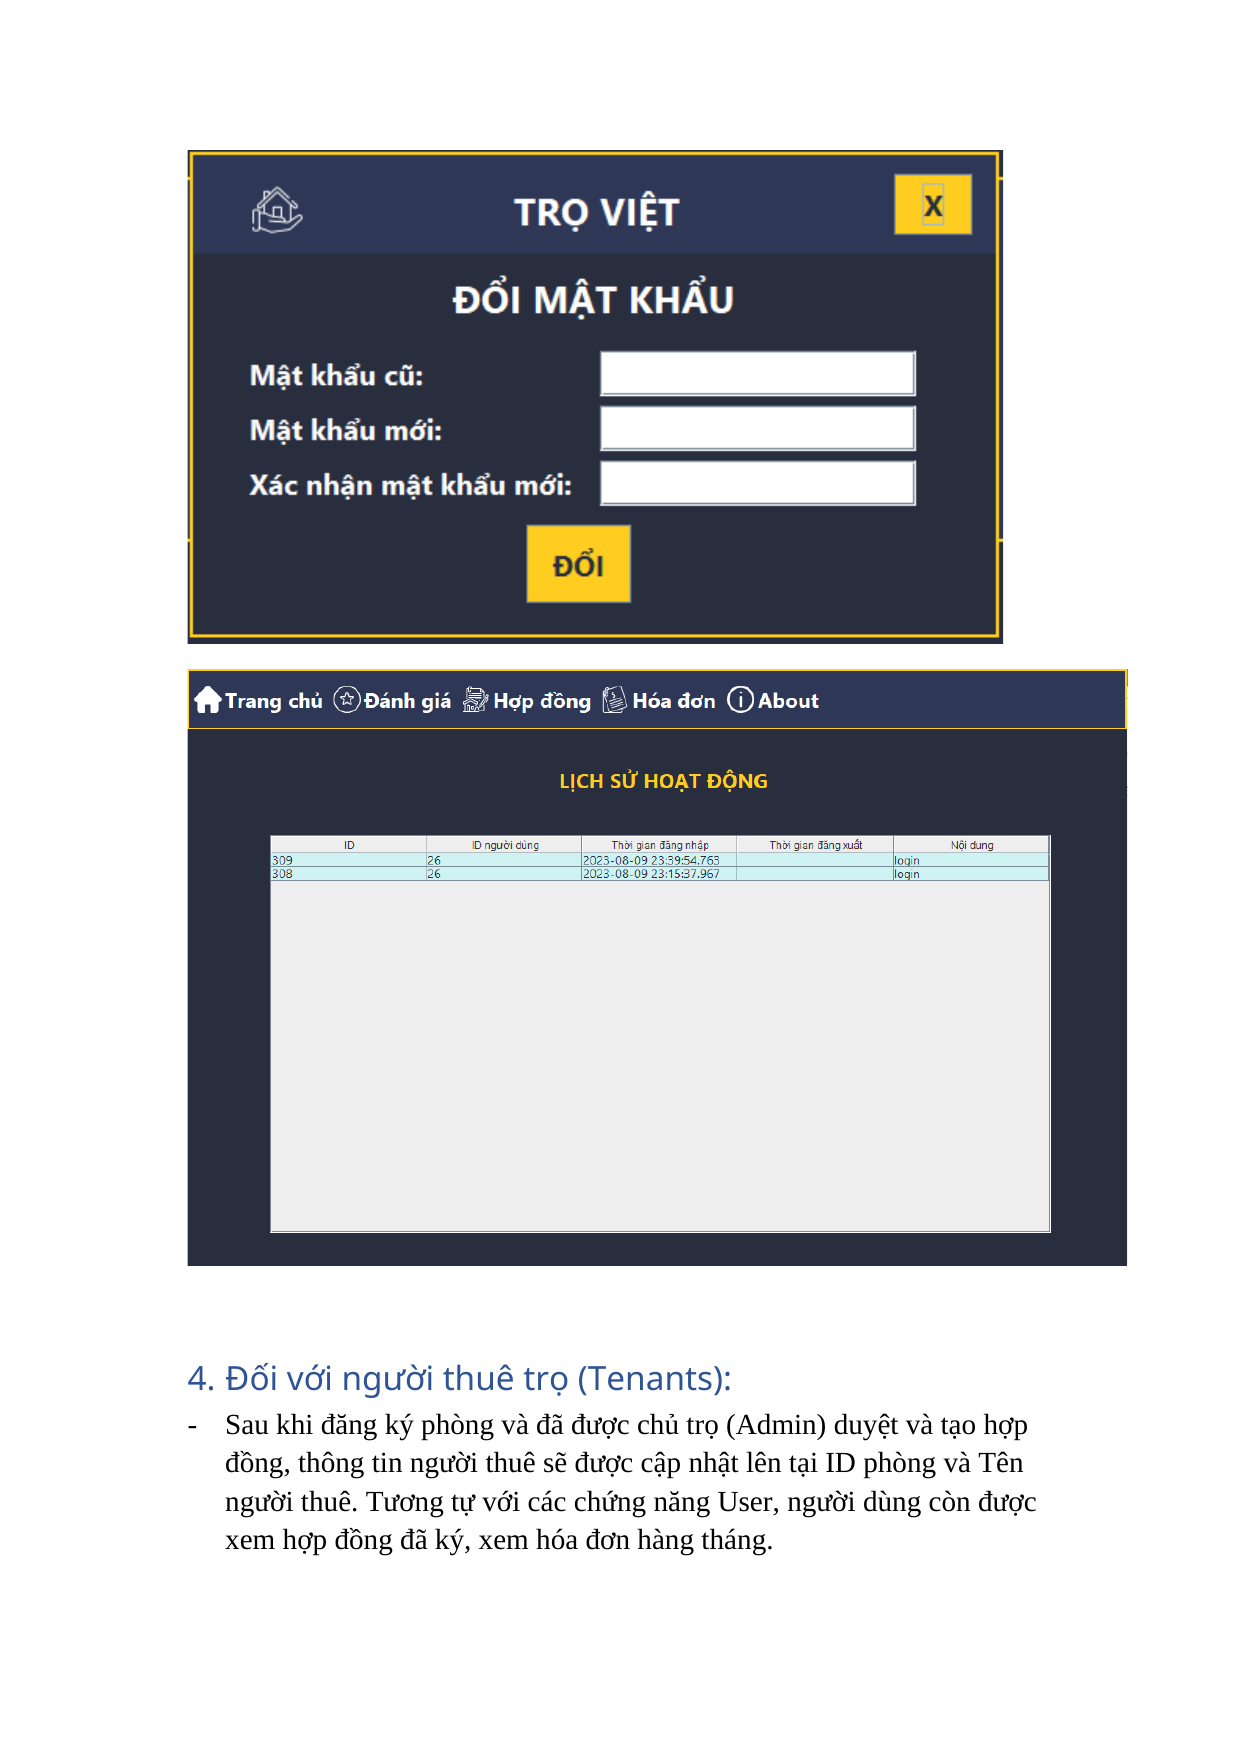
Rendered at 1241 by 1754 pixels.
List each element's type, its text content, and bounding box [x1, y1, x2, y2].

picture [187, 150, 1004, 644]
subtitle Đối với người thuê trọ (Tenants): [187, 1354, 1090, 1400]
picture [187, 669, 1128, 1266]
list Sau khi đăng ký phòng và đã được chủ trọ (Admin) duyệt và tạo hợp đồng, thông tin người thuê sẽ được cập nhật lên tại ID phòng và Tên người thuê. Tương tự với các chứng năng User, người dùng còn được xem hợp đồng đã ký, xem hóa đơn hàng tháng. [187, 1407, 1090, 1556]
